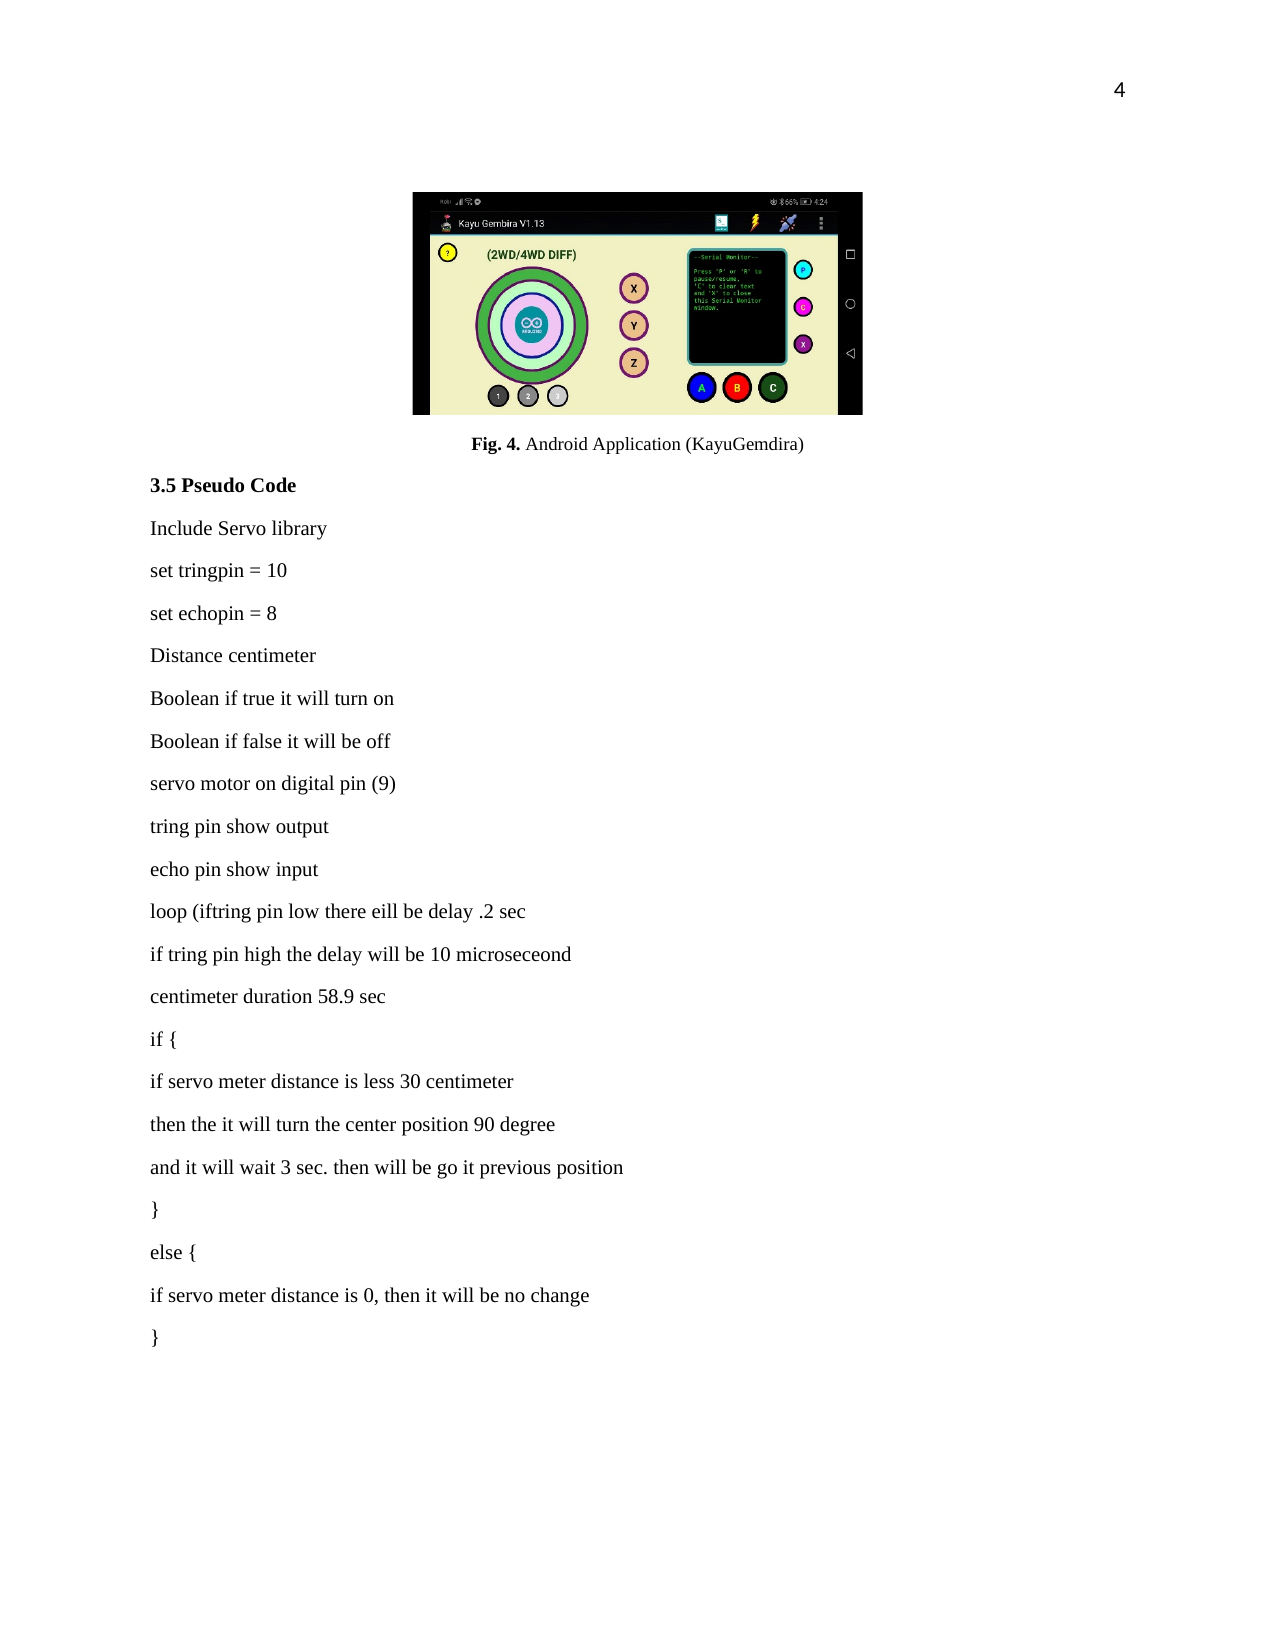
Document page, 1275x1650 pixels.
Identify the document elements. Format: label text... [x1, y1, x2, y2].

text centimeter duration 58.9 sec [150, 984, 1125, 1008]
text if servo meter distance is less 30 centimeter [150, 1069, 1125, 1093]
text servo motor on digital pin (9) [150, 771, 1125, 795]
text echo pin show input [150, 856, 1125, 881]
text then the it will turn the center position 90 degree [150, 1112, 1125, 1136]
text and it will wait 3 sec. then will be go it previous position [150, 1155, 1125, 1179]
text if servo meter distance is 0, then it will be no change [150, 1282, 1125, 1307]
text loop (iftring pin low there eill be delay .2 sec [150, 899, 1125, 923]
text set echopin = 8 [150, 601, 1125, 625]
text } [150, 1325, 1125, 1349]
text if tring pin high the delay will be 10 microseceond [150, 942, 1125, 966]
text Fig. 4. Android Application (KayuGemdira) [150, 433, 1125, 455]
text Boolean if false it will be off [150, 729, 1125, 753]
text set tringpin = 10 [150, 558, 1125, 582]
text tring pin show output [150, 814, 1125, 838]
text Boolean if true it will turn on [150, 686, 1125, 710]
text 3.5 Pseudo Code [150, 473, 1125, 497]
picture [412, 192, 863, 415]
text Distance centimeter [150, 643, 1125, 667]
text } [150, 1197, 1125, 1221]
text if { [150, 1027, 1125, 1051]
text else { [150, 1240, 1125, 1264]
text Include Servo library [150, 516, 1125, 540]
